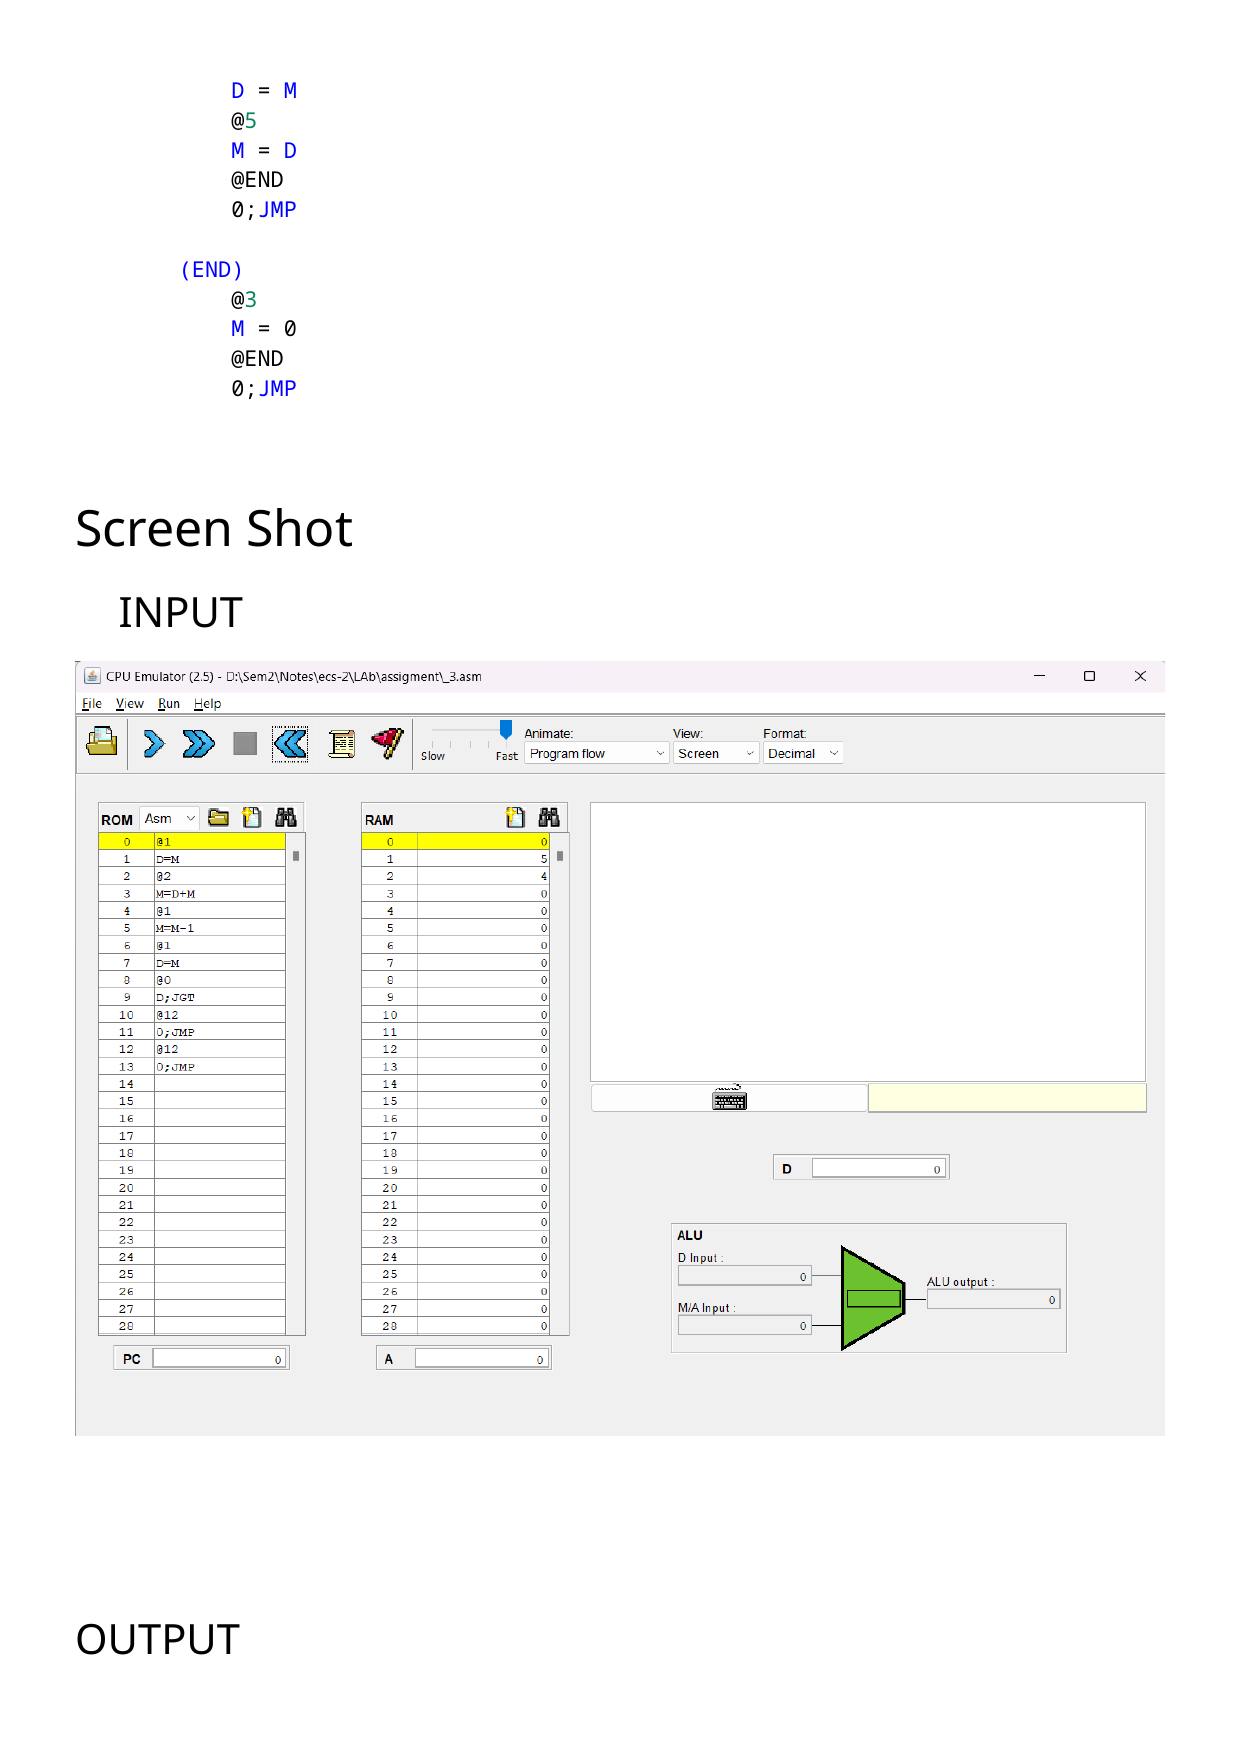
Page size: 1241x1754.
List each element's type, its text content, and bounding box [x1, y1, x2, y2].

text M = 0 [178, 313, 1165, 343]
text Screen Shot [75, 493, 1165, 561]
text @3 [178, 283, 1165, 313]
text @END [178, 343, 1165, 373]
text 0;JMP [178, 194, 1165, 224]
text (END) [178, 254, 1165, 283]
text D = M [178, 75, 1165, 105]
text @END [178, 164, 1165, 194]
text M = D [178, 134, 1165, 164]
text 0;JMP [178, 373, 1165, 403]
text @5 [178, 105, 1165, 134]
text INPUT [75, 583, 1165, 640]
picture [75, 661, 1166, 1436]
text OUTPUT [75, 1610, 1165, 1667]
